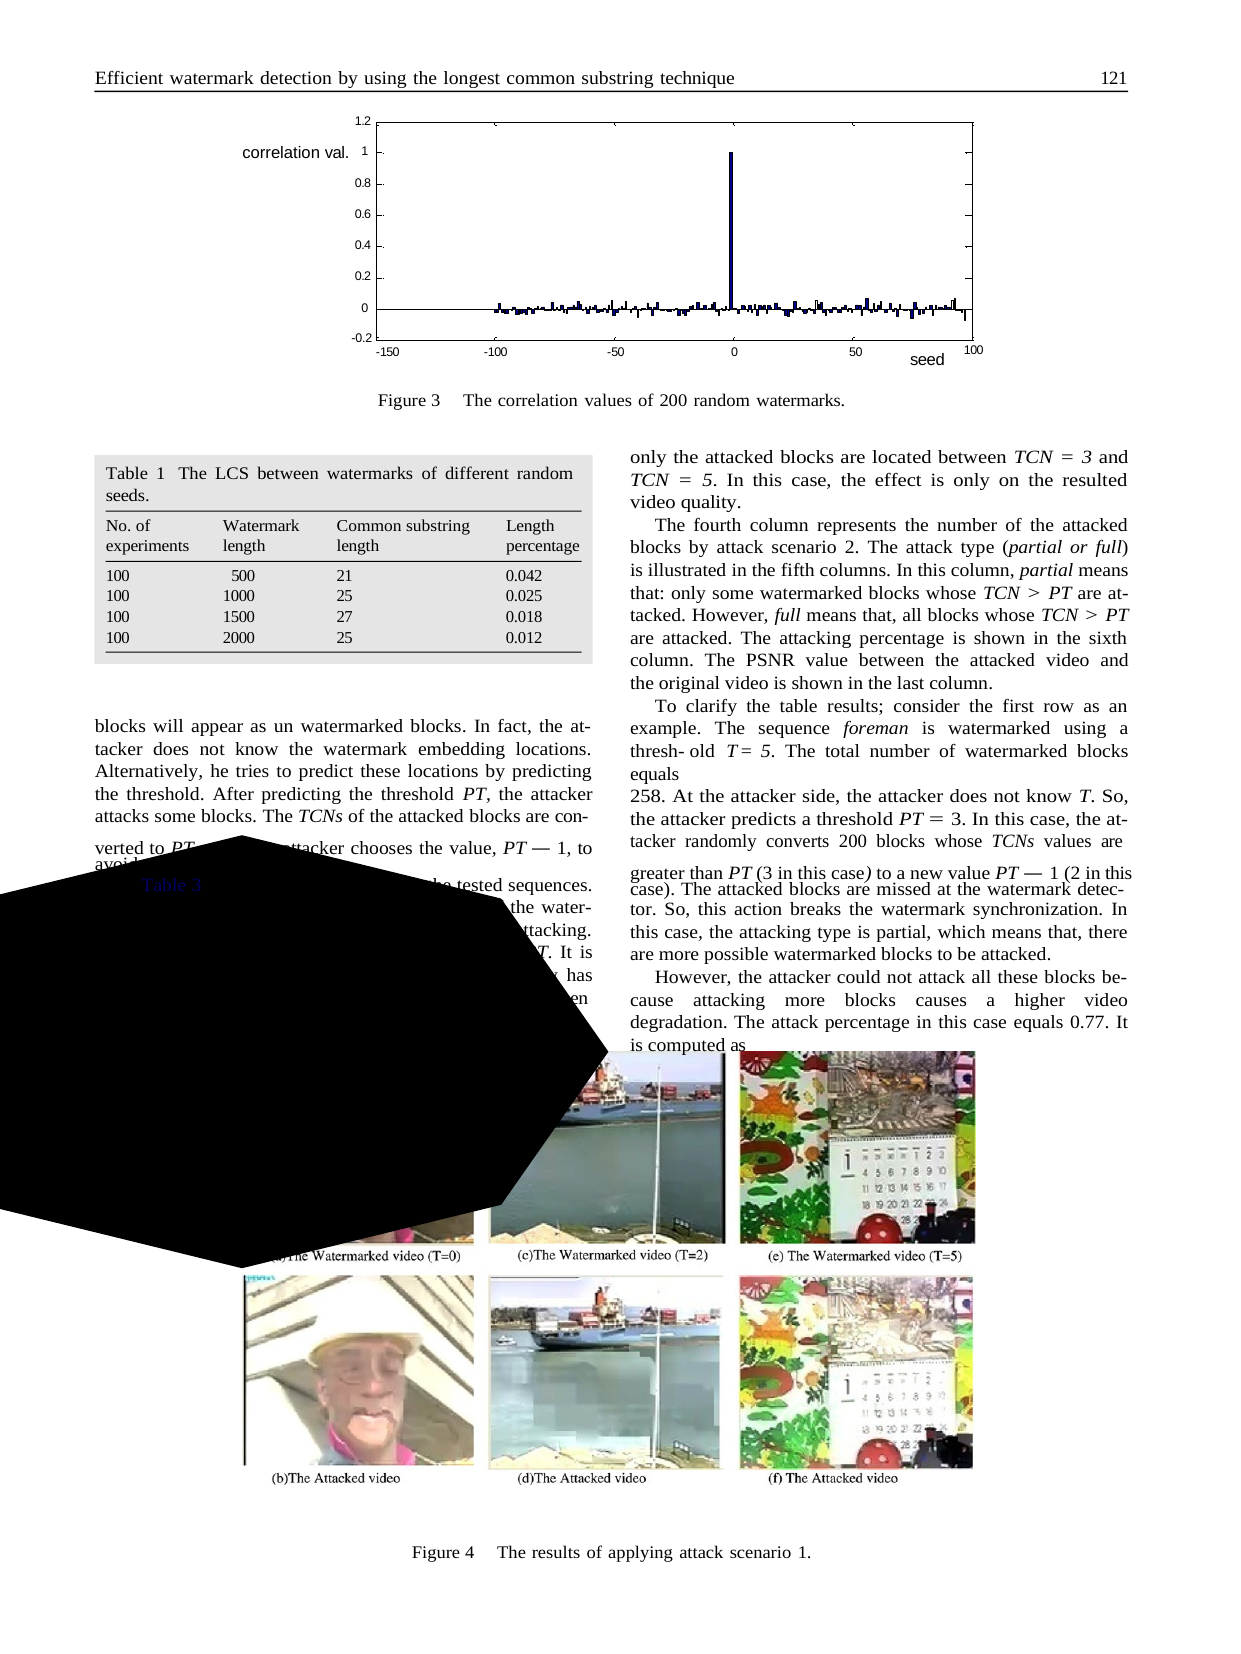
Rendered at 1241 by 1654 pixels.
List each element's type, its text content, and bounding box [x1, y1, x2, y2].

text verted to PT — 1. The attacker chooses the value, PT — 1, to [94, 828, 597, 861]
text 0.4 [354, 238, 863, 252]
text Figure 3 The correlation values of 200 random watermarks. [83, 389, 1139, 410]
text Figure 4 The results of applying attack scenario 1. [83, 1542, 1140, 1563]
text In Table 3, the first column represents the tested sequences. The second column represents the total number of the water- marked blocks in each sequence before watermark attacking. The third column represents the predicted threshold PT. It is clear that, when the predicted threshold PT = 3, it may has no effect on the watermark robustness. This case occurs when [94, 873, 593, 1008]
text 0 [361, 300, 863, 314]
text 0.8 [354, 175, 863, 190]
text 0.6 [354, 207, 863, 221]
text only the attacked blocks are located between TCN = 3 and TCN = 5. In this case, the effect is only on the resulted video quality. [630, 446, 1128, 513]
text To clarify the table results; consider the first row as an example. The sequence foreman is watermarked using a thresh- old T= 5. The total number of watermarked blocks equals [630, 694, 1128, 784]
picture [242, 1051, 976, 1485]
text correlation val. [242, 143, 350, 162]
text 100 [964, 343, 1157, 357]
text 0.2 [354, 269, 863, 283]
text 258. At the attacker side, the attacker does not know T. So, the attacker predicts a threshold PT = 3. In this case, the at- tacker randomly converts 200 blocks whose TCNs values are [630, 785, 1128, 852]
text 1 [361, 144, 863, 158]
text The fourth column represents the number of the attacked blocks by attack scenario 2. The attack type (partial or full) is illustrated in the fifth columns. In this column, partial means that: only some watermarked blocks whose TCN > PT are at- tacked. However, full means that, all blocks whose TCN > PT are attacked. The attacking percentage is shown in the sixth column. The PSNR value between the attacked video and the original video is shown in the last column. [630, 514, 1128, 693]
text blocks will appear as un watermarked blocks. In fact, the at- tacker does not know the watermark embedding locations. Alternatively, he tries to predict these locations by predicting the threshold. After predicting the threshold PT, the attacker attacks some blocks. The TCNs of the attacked blocks are con- [94, 715, 593, 827]
text greater than PT (3 in this case) to a new value PT — 1 (2 in this [630, 853, 1157, 886]
text However, the attacker could not attack all these blocks be- cause attacking more blocks causes a higher video degradation. The attack percentage in this case equals 0.77. It is computed as [630, 966, 1128, 1055]
text seed [910, 350, 946, 369]
text -0.2 -150 -100 -50 0 50 [351, 331, 863, 359]
text tor. So, this action breaks the watermark synchronization. In this case, the attacking type is partial, which means that, there are more possible watermarked blocks to be attacked. [630, 898, 1128, 965]
text 1.2 [354, 113, 863, 128]
